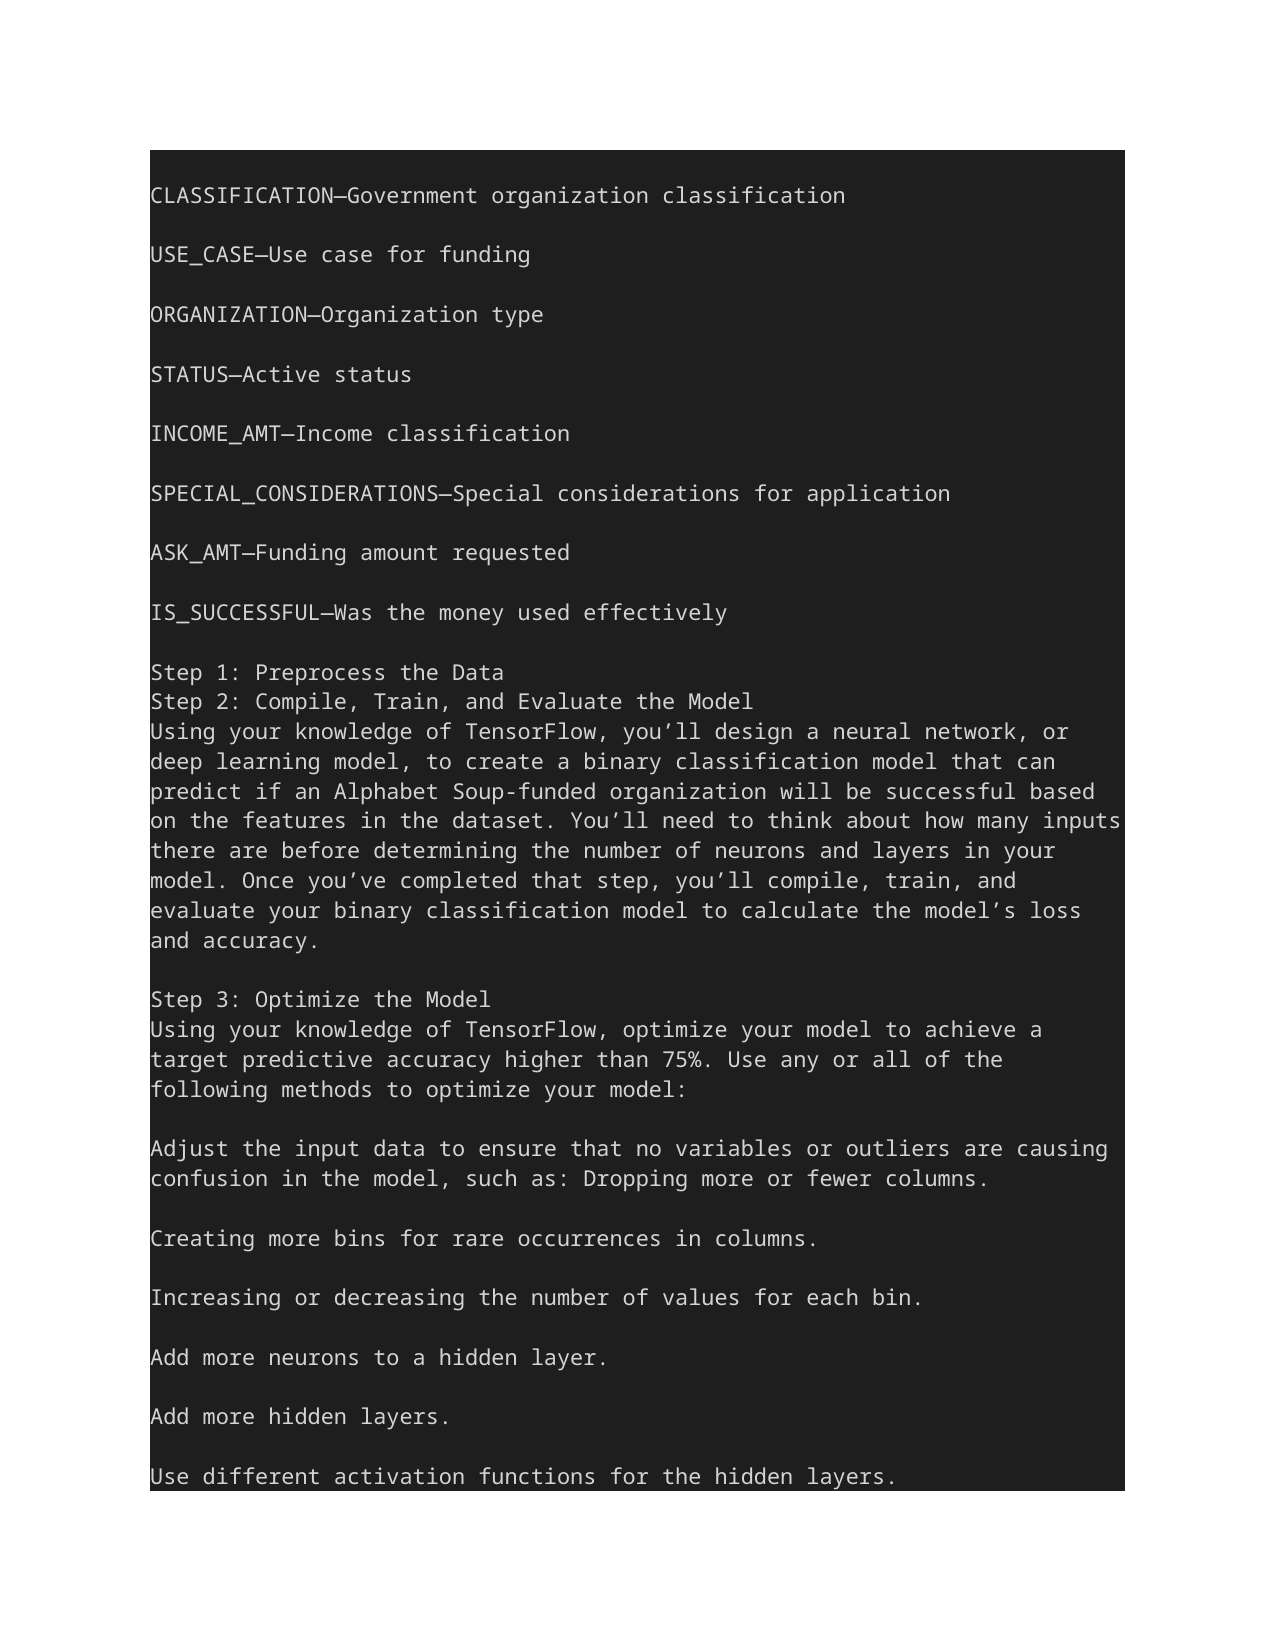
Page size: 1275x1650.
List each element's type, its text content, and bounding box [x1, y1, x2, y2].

text Using your knowledge of TensorFlow, optimize your model to achieve a target predictive accuracy higher than 75%. Use any or all of the following methods to optimize your model: [150, 1014, 1125, 1103]
text Step 1: Preprocess the Data [150, 656, 1125, 686]
text Using your knowledge of TensorFlow, you’ll design a neural network, or deep learning model, to create a binary classification model that can predict if an Alphabet Soup-funded organization will be successful based on the features in the dataset. You’ll need to think about how many inputs there are before determining the number of neurons and layers in your model. Once you’ve completed that step, you’ll compile, train, and evaluate your binary classification model to calculate the model’s loss and accuracy. [150, 716, 1125, 954]
text IS_SUCCESSFUL—Was the money used effectively [150, 597, 1125, 627]
text Add more neurons to a hidden layer. [150, 1342, 1125, 1371]
text ORGANIZATION—Organization type [150, 299, 1125, 329]
text Add more hidden layers. [150, 1401, 1125, 1431]
text Step 3: Optimize the Model [150, 984, 1125, 1014]
text SPECIAL_CONSIDERATIONS—Special considerations for application [150, 478, 1125, 507]
text Step 2: Compile, Train, and Evaluate the Model [150, 686, 1125, 716]
text Adjust the input data to ensure that no variables or outliers are causing confusion in the model, such as: Dropping more or fewer columns. [150, 1133, 1125, 1193]
text USE_CASE—Use case for funding [150, 239, 1125, 269]
text Increasing or decreasing the number of values for each bin. [150, 1282, 1125, 1312]
text INCOME_AMT—Income classification [150, 418, 1125, 448]
text STATUS—Active status [150, 358, 1125, 388]
text Use different activation functions for the hidden layers. [150, 1461, 1125, 1491]
text ASK_AMT—Funding amount requested [150, 537, 1125, 567]
text CLASSIFICATION—Government organization classification [150, 180, 1125, 209]
text Creating more bins for rare occurrences in columns. [150, 1222, 1125, 1252]
